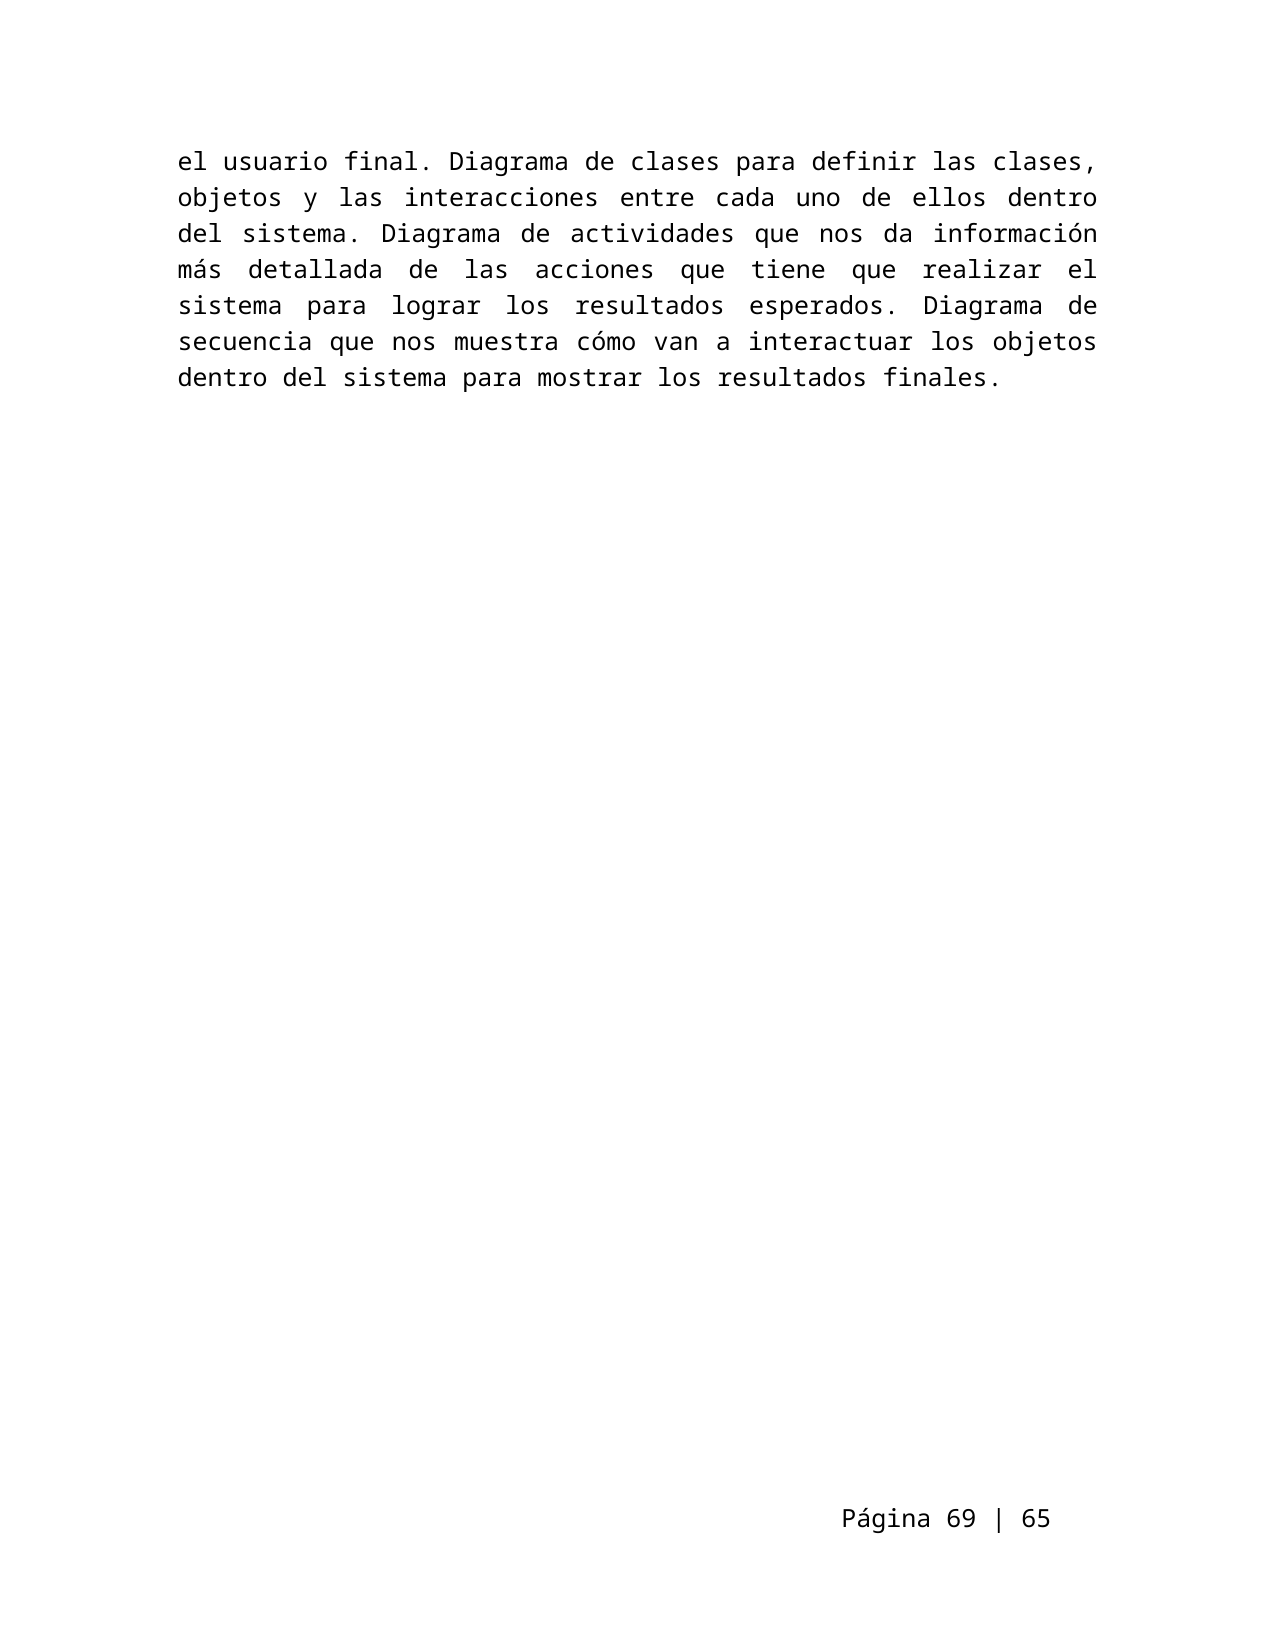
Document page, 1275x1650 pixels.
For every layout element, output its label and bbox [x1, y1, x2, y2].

text [177, 144, 1098, 394]
